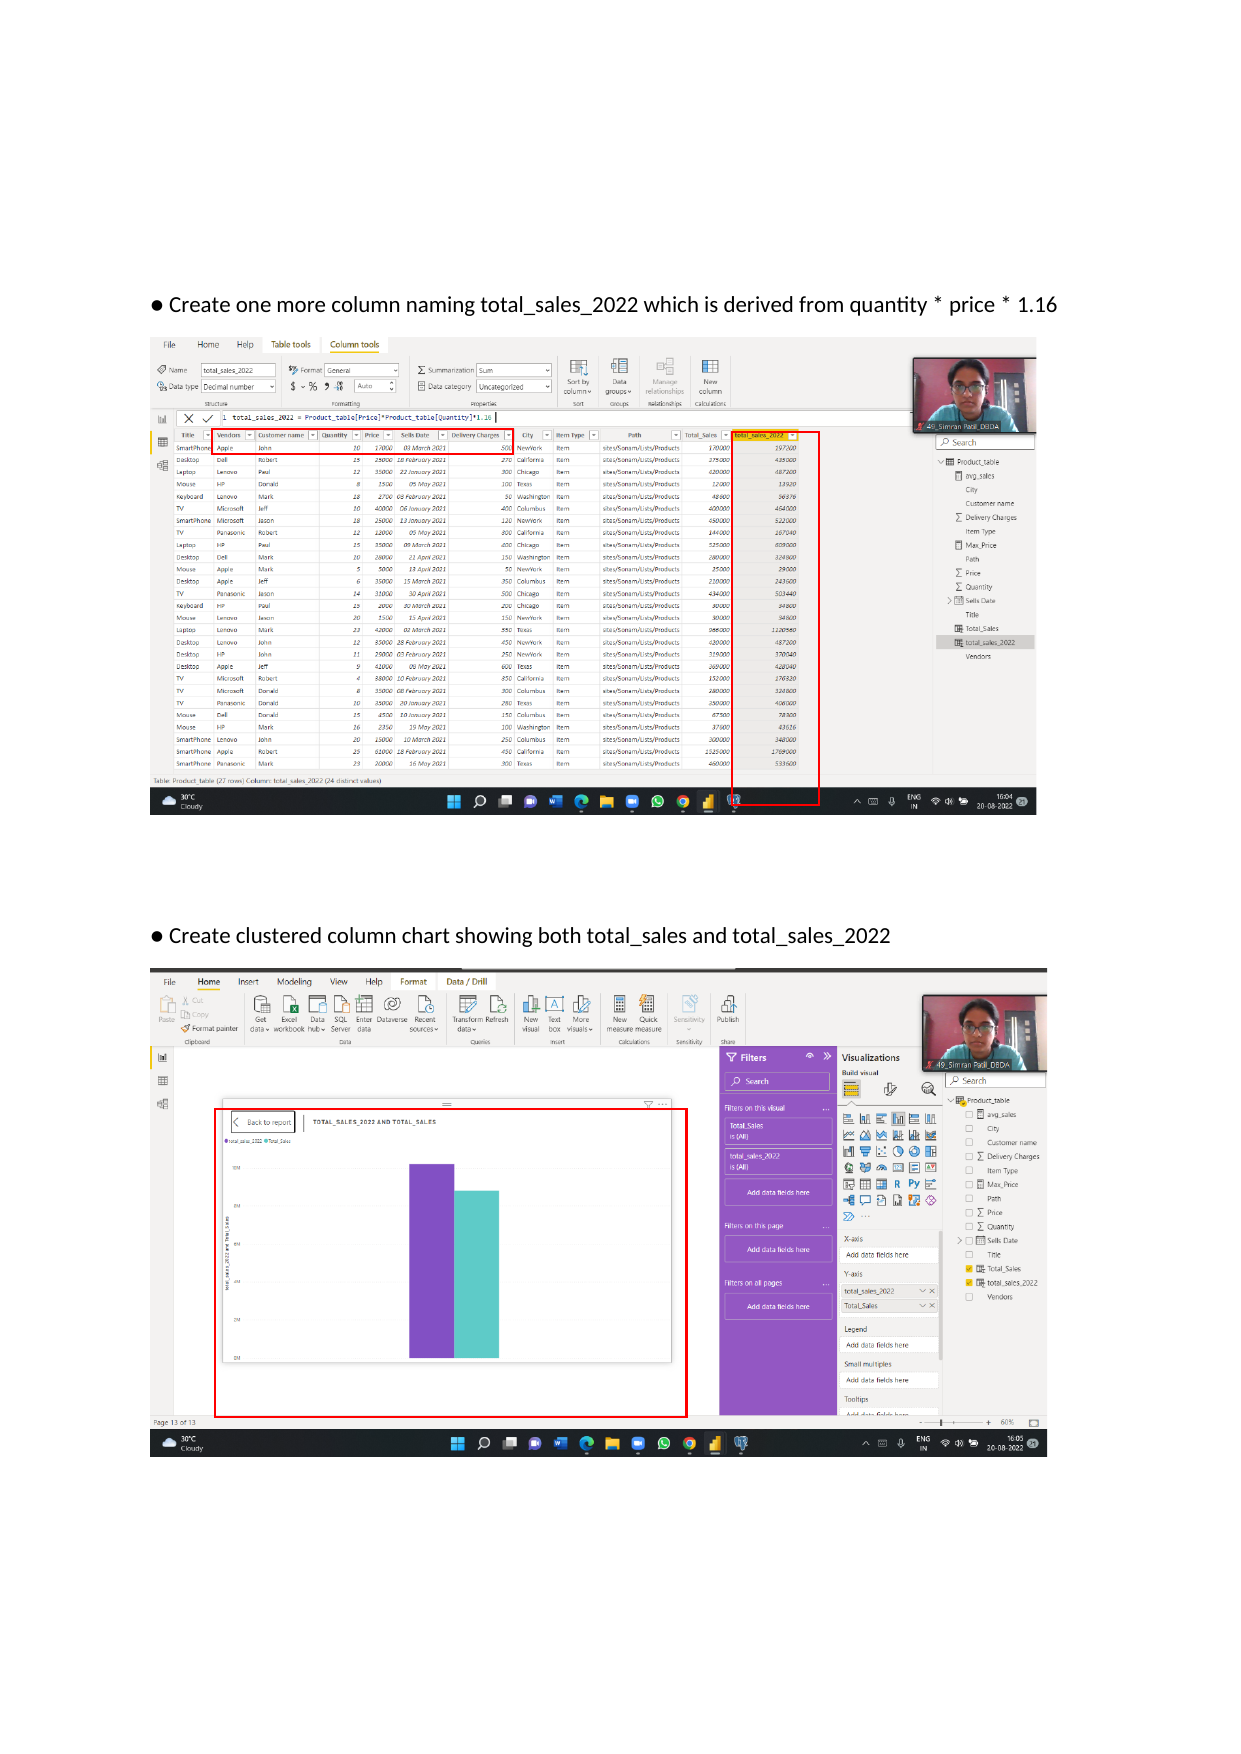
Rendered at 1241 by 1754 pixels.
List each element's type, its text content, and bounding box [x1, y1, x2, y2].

picture [150, 968, 1048, 1457]
text ● Create clustered column chart showing both total_sales and total_sales_2022 [150, 922, 1090, 949]
picture [150, 337, 1037, 815]
text ● Create one more column naming total_sales_2022 which is derived from quantity * price * 1.16 [150, 291, 1090, 319]
